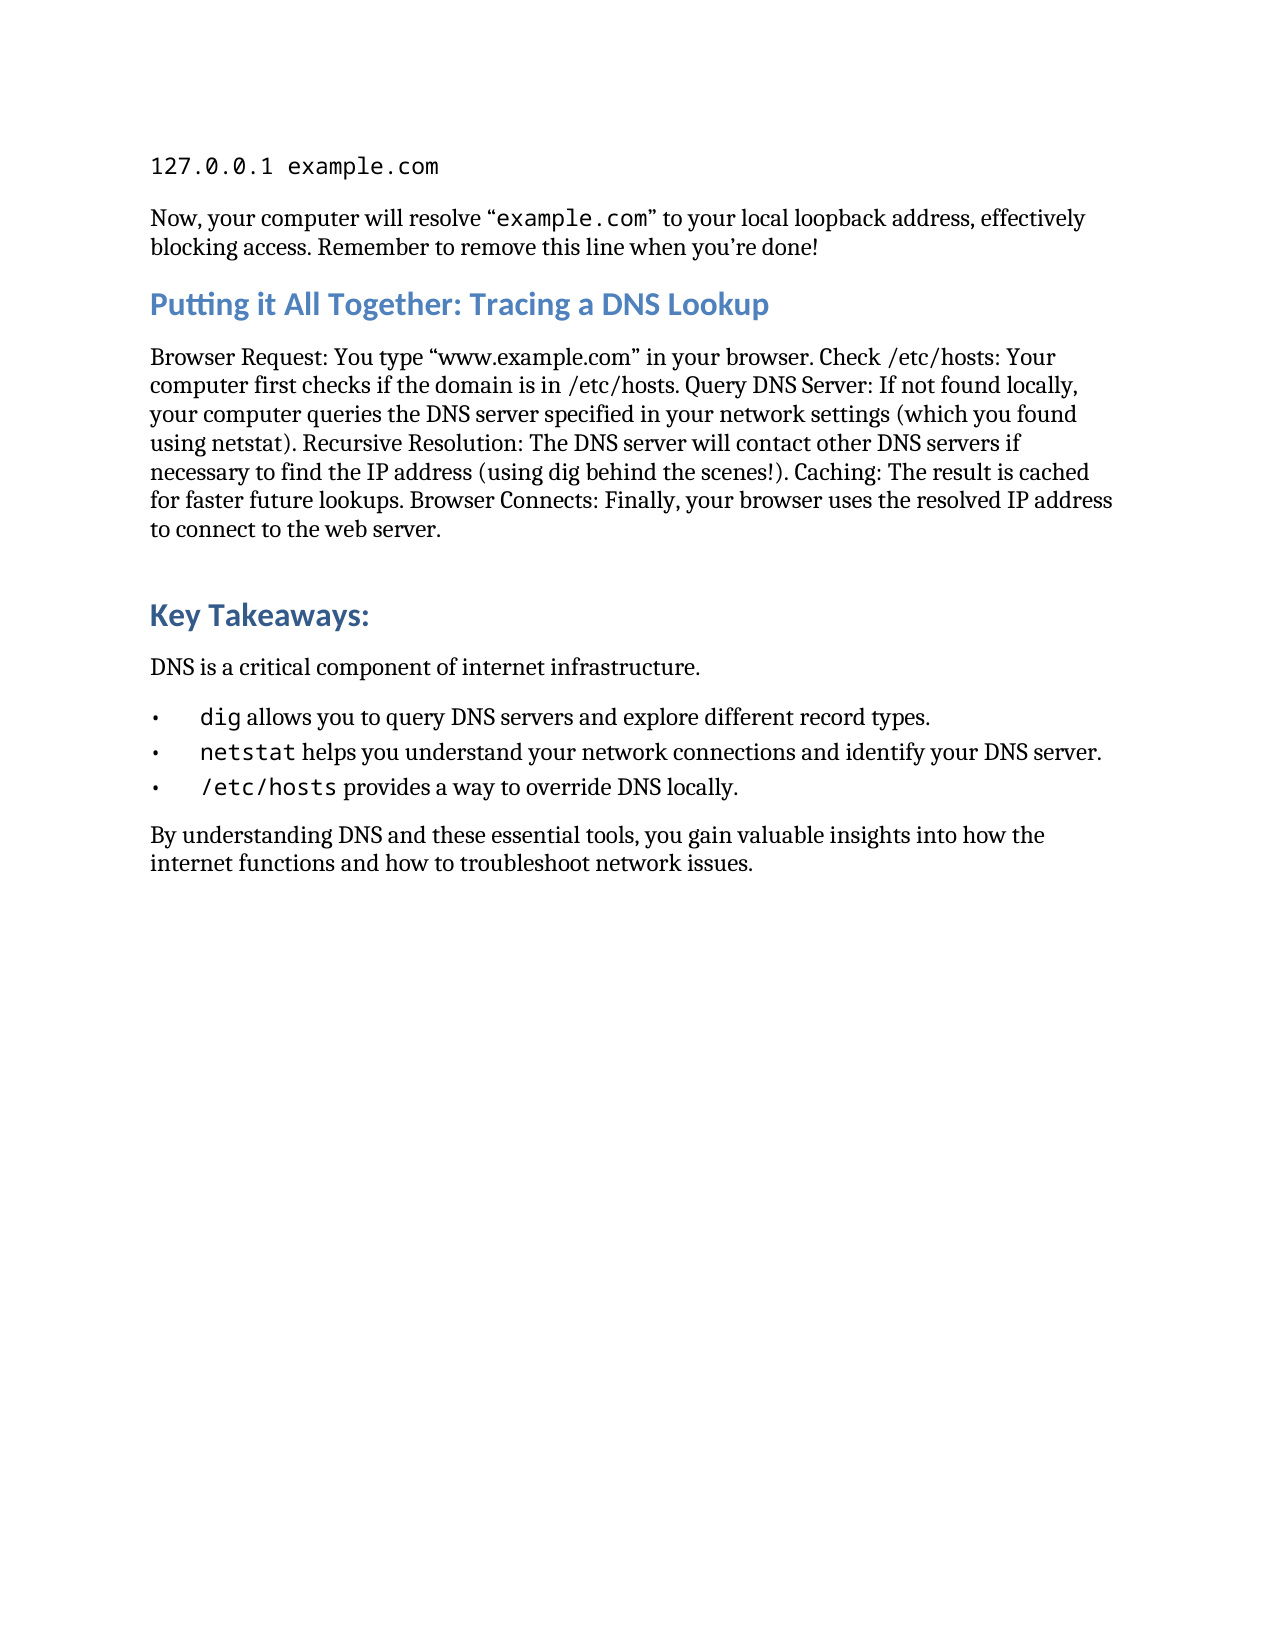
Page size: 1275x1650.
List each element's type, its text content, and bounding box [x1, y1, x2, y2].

text By understanding DNS and these essential tools, you gain valuable insights into how the internet functions and how to troubleshoot network issues. [150, 821, 1125, 878]
text 127.0.0.1 example.com [150, 150, 1125, 181]
subtitle Putting it All Together: Tracing a DNS Lookup [150, 283, 1125, 324]
text DNS is a critical component of internet infrastructure. [150, 653, 1125, 682]
subtitle Key Takeaways: [150, 594, 1125, 634]
list /etc/hosts provides a way to override DNS locally. [150, 771, 1125, 802]
text Browser Request: You type “www.example.com” in your browser. Check /etc/hosts: Your computer first checks if the domain is in /etc/hosts. Query DNS Server: If not found locally, your computer queries the DNS server specified in your network settings (which you found using netstat). Recursive Resolution: The DNS server will contact other DNS servers if necessary to find the IP address (using dig behind the scenes!). Caching: The result is cached for faster future lookups. Browser Connects: Finally, your browser uses the resolved IP address to connect to the web server. [150, 342, 1125, 544]
list dig allows you to query DNS servers and explore different record types. [150, 701, 1125, 732]
list netstat helps you understand your network connections and identify your DNS server. [150, 736, 1125, 767]
text Now, your computer will resolve “example.com” to your local loopback address, effectively blocking access. Remember to remove this line when you’re done! [150, 202, 1125, 262]
